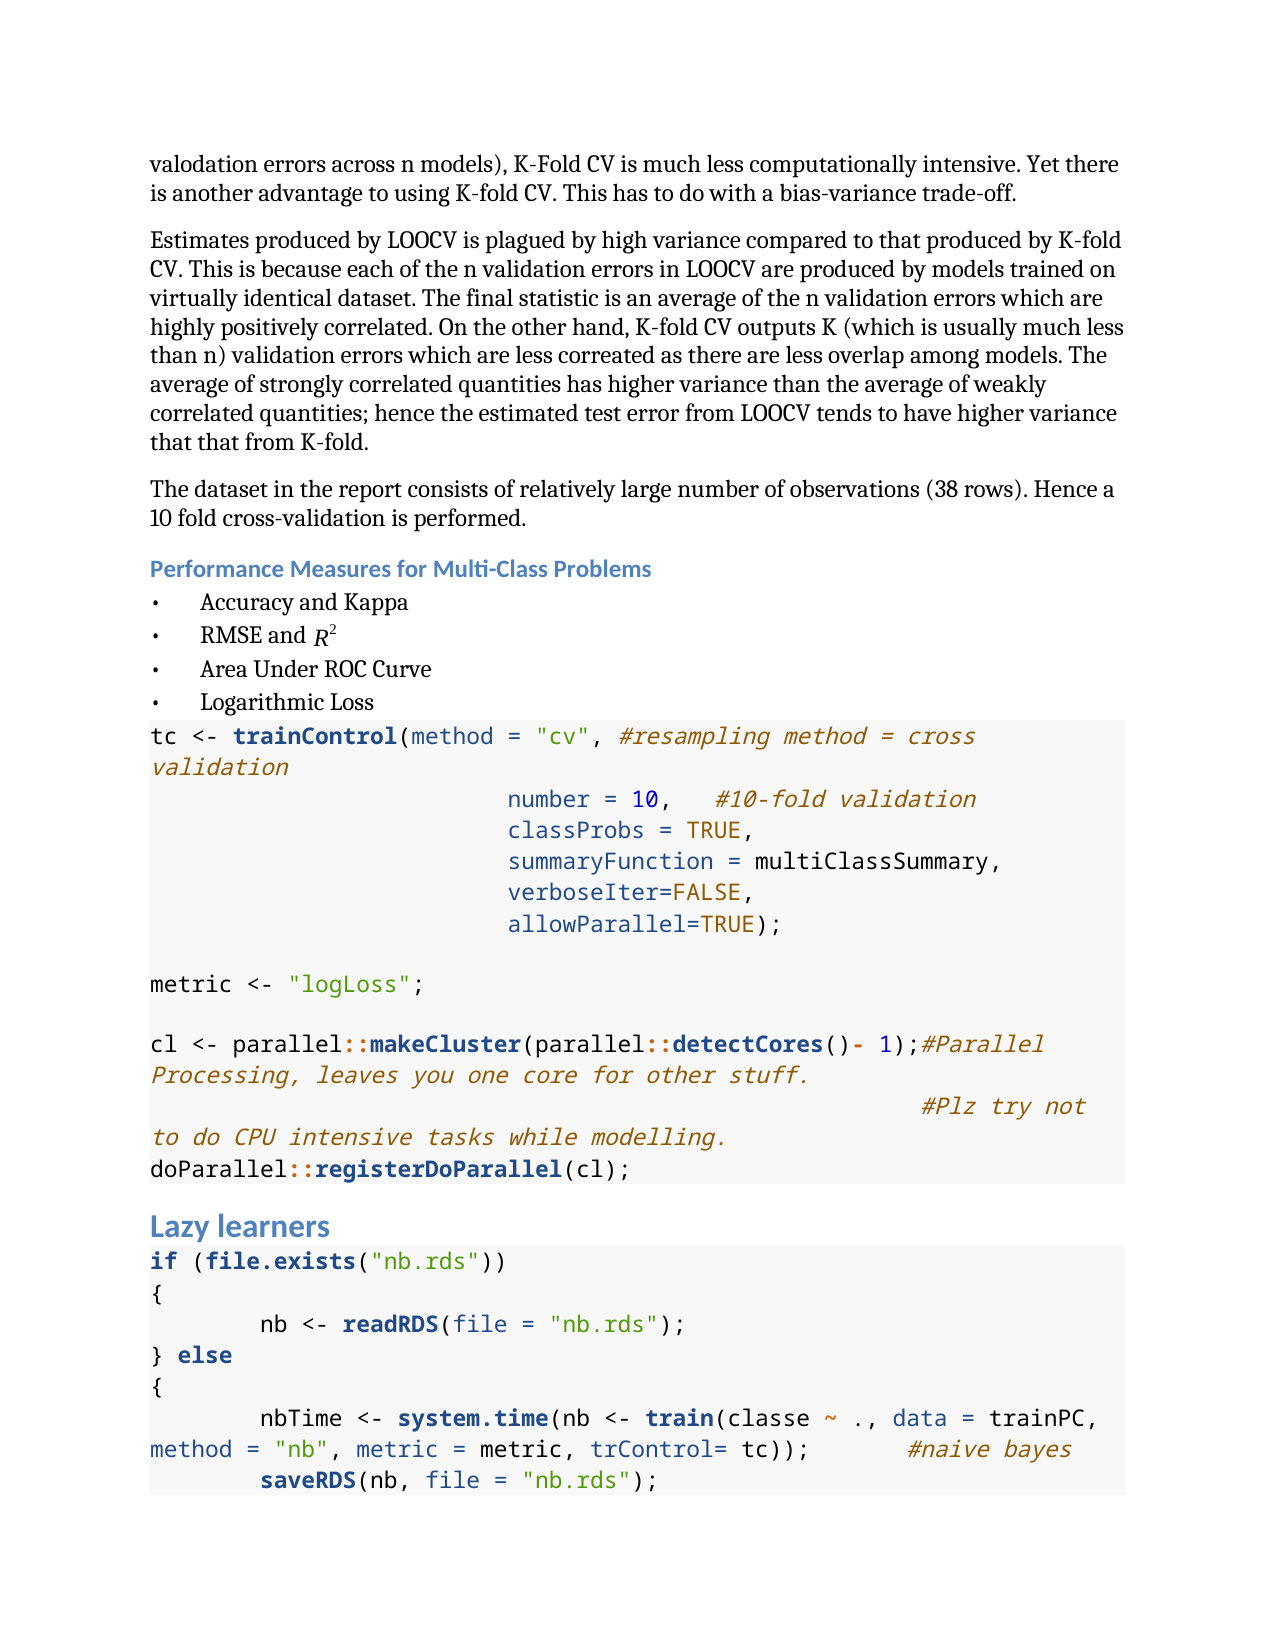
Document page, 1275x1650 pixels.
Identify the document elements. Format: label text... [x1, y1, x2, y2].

subtitle Performance Measures for Multi-Class Problems [150, 553, 1125, 584]
text Estimates produced by LOOCV is plagued by high variance compared to that produced by K-fold CV. This is because each of the n validation errors in LOOCV are produced by models trained on virtually identical dataset. The final statistic is an average of the n validation errors which are highly positively correlated. On the other hand, K-fold CV outputs K (which is usually much less than n) validation errors which are less correated as there are less overlap among models. The average of strongly correlated quantities has higher variance than the average of weakly correlated quantities; hence the estimated test error from LOOCV tends to have higher variance that that from K-fold. [150, 226, 1125, 456]
list RMSE and [150, 620, 1125, 651]
text The dataset in the report consists of relatively large number of observations (38 rows). Hence a 10 fold cross-validation is performed. [150, 475, 1125, 532]
subtitle Lazy learners [150, 1204, 1125, 1245]
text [150, 150, 1125, 207]
text tc <- trainControl(method = "cv", #resampling method = cross validation number = 10, #10-fold validation classProbs = TRUE, summaryFunction = multiClassSummary, verboseIter=FALSE, allowParallel=TRUE); metric <- "logLoss"; cl <- parallel::makeCluster(parallel::detectCores()- 1);#Parallel Processing, leaves you one core for other stuff. #Plz try not to do CPU intensive tasks while modelling. doParallel::registerDoParallel(cl); [150, 720, 1125, 1184]
list Accuracy and Kappa [150, 588, 1125, 616]
list Area Under ROC Curve [150, 655, 1125, 684]
list Logarithmic Loss [150, 687, 1125, 716]
